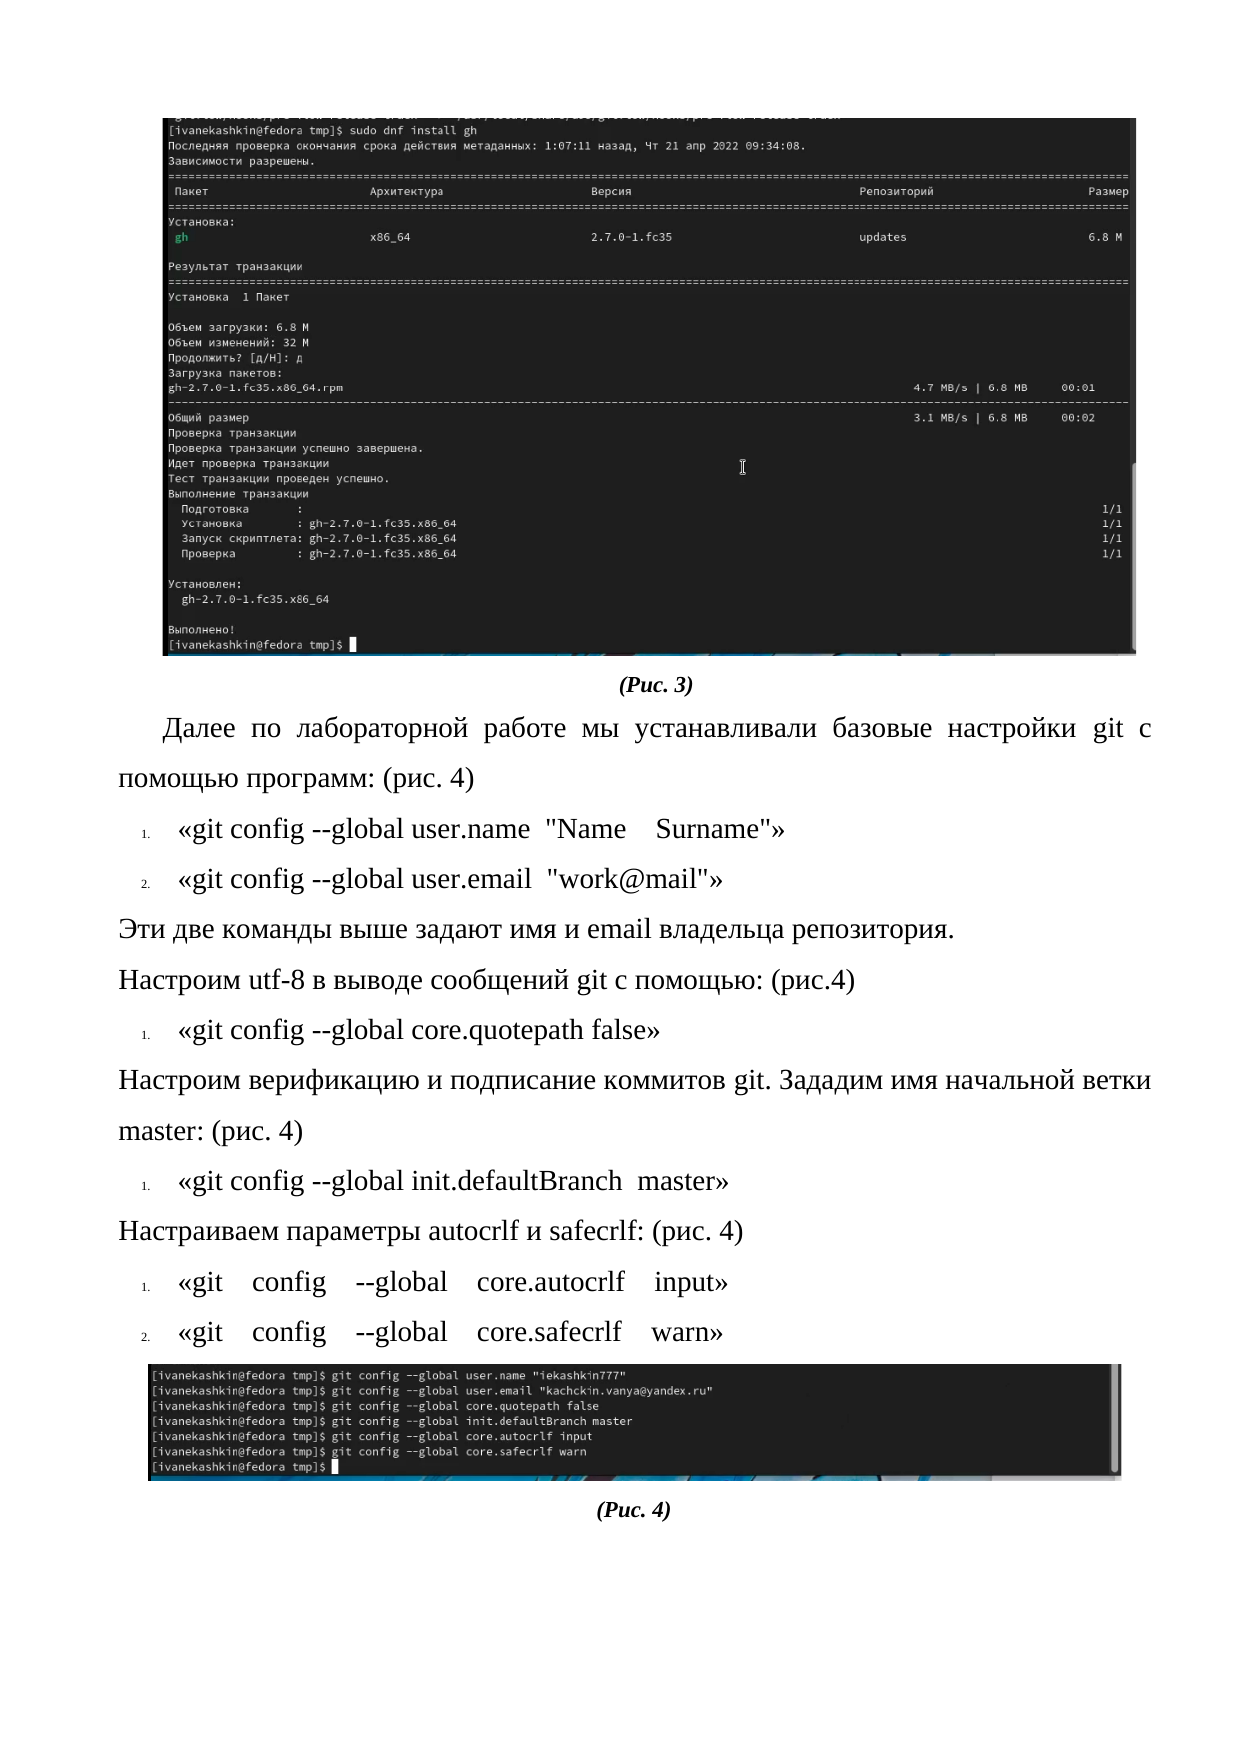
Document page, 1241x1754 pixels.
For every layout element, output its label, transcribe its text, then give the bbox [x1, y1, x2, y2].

list «git сonfig --global user.email "work@mail"» [141, 861, 1152, 895]
list (Рис. 3) [118, 671, 1152, 697]
list «git config --global core.safecrlf warn» [141, 1314, 1152, 1348]
picture [625, 1477, 647, 1481]
list «git config --global core.quotepath false» [141, 1012, 1152, 1046]
list «git config --global user.name "Name Surname"» [141, 811, 1152, 844]
list Настроим utf-8 в выводе сообщений git с помощью: (рис.4) [118, 962, 1152, 995]
text Настроим верификацию и подписание коммитов git. Зададим имя начальной ветки master: (рис. 4) [118, 1062, 1152, 1146]
list Далее по лабораторной работе мы устанавливали базовые настройки git с помощью программ: (рис. 4) [118, 710, 1152, 794]
text Настраиваем параметры autocrlf и safecrlf: (рис. 4) [118, 1213, 1152, 1247]
list «git сonfig --global init.defaultBranch master» [141, 1163, 1152, 1197]
picture [162, 118, 1137, 656]
picture [148, 1364, 1122, 1481]
list «git config --global core.autocrlf input» [141, 1264, 1152, 1297]
list (Рис. 4) [118, 1496, 1152, 1522]
list Эти две команды выше задают имя и email владельца репозитория. [118, 912, 1152, 945]
